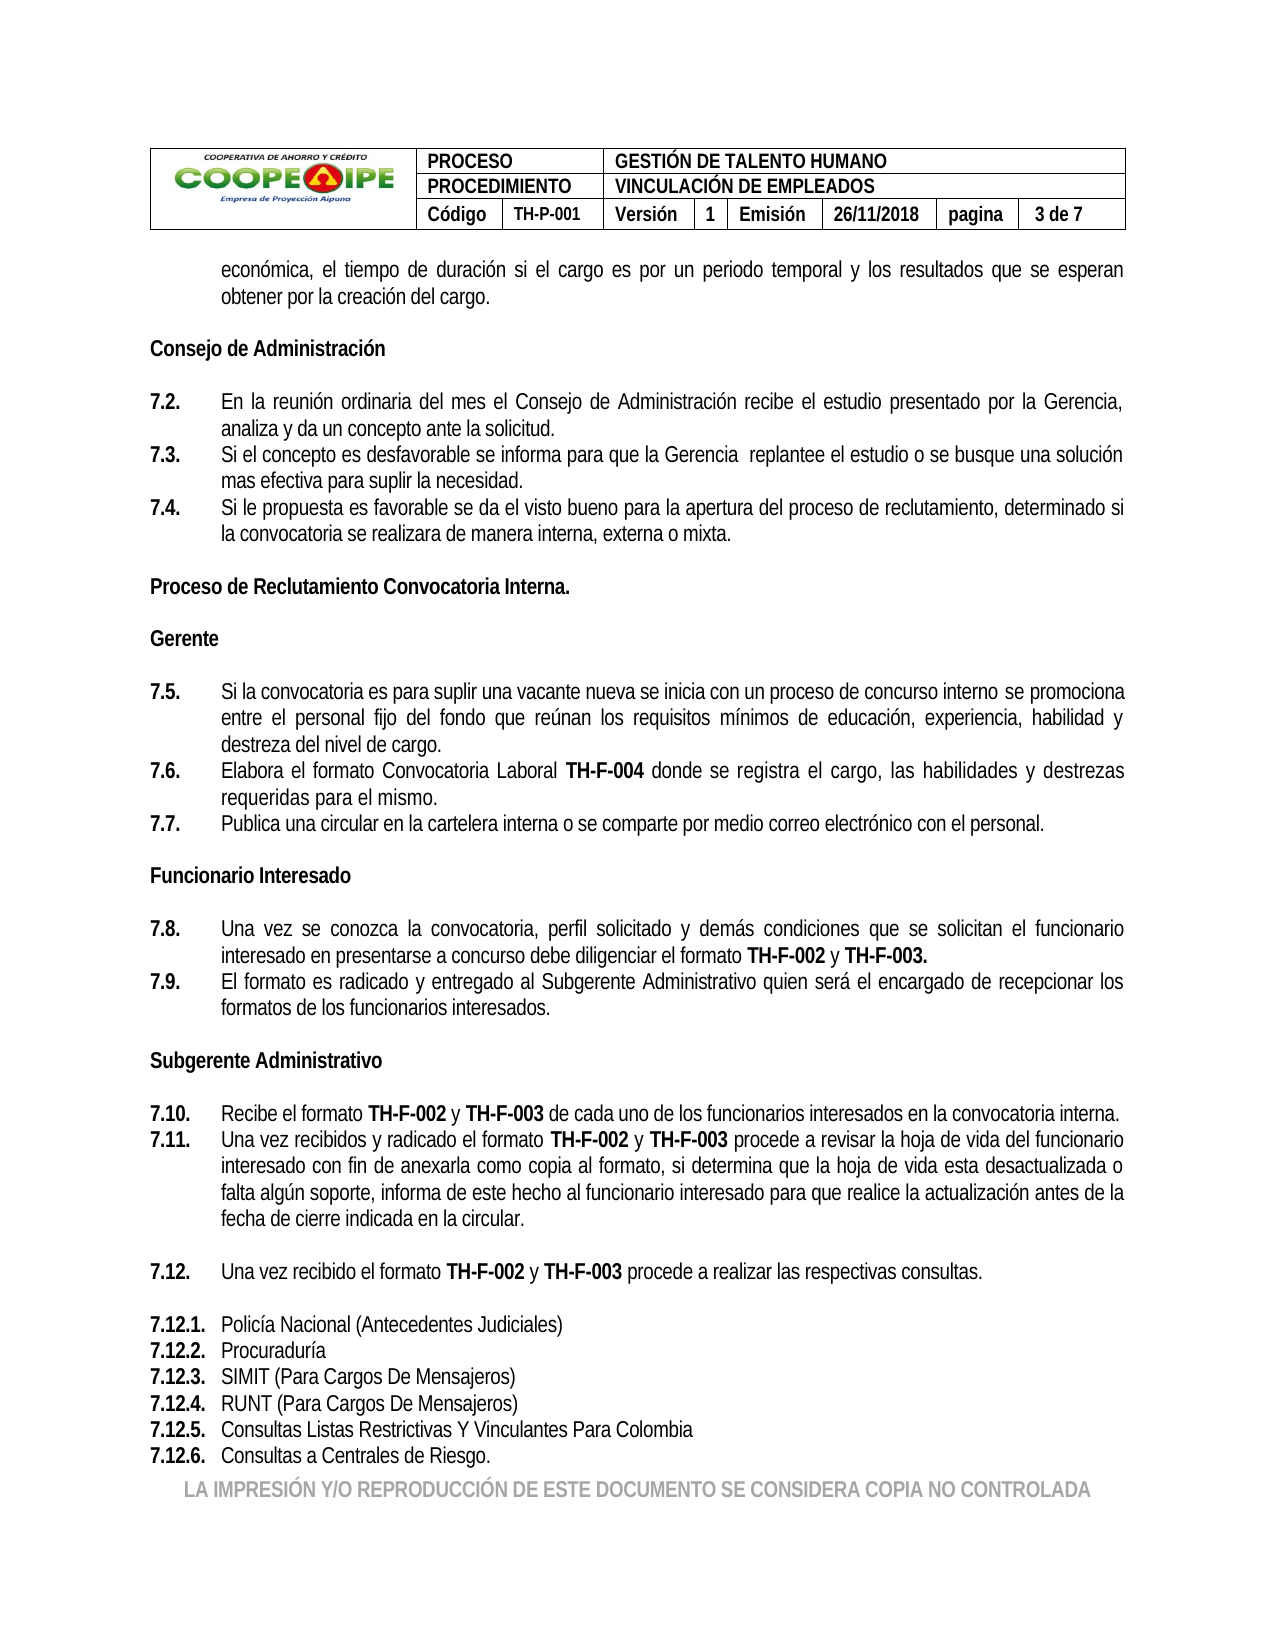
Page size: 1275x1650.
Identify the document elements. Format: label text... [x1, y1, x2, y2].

list El formato es radicado y entregado al Subgerente Administrativo quien será el encargado de recepcionar los formatos de los funcionarios interesados. [150, 968, 1125, 1021]
list Procuraduría [150, 1337, 1125, 1363]
list RUNT (Para Cargos De Mensajeros) [150, 1389, 1125, 1416]
list Una vez recibidos y radicado el formato TH-F-002 y TH-F-003 procede a revisar la hoja de vida del funcionario interesado con fin de anexarla como copia al formato, si determina que la hoja de vida esta desactualizada o falta algún soporte, informa de este hecho al funcionario interesado para que realice la actualización antes de la fecha de cierre indicada en la circular. [150, 1126, 1125, 1231]
list Si le propuesta es favorable se da el visto bueno para la apertura del proceso de reclutamiento, determinado si la convocatoria se realizara de manera interna, externa o mixta. [150, 493, 1125, 546]
list Publica una circular en la cartelera interna o se comparte por medio correo electrónico con el personal. [150, 810, 1125, 836]
picture [170, 149, 398, 205]
list Una vez recibido el formato TH-F-002 y TH-F-003 procede a realizar las respectivas consultas. [150, 1258, 1125, 1284]
list Policía Nacional (Antecedentes Judiciales) [150, 1311, 1125, 1337]
list En la reunión ordinaria del mes el Consejo de Administración recibe el estudio presentado por la Gerencia, analiza y da un concepto ante la solicitud. [150, 388, 1125, 441]
list Si la convocatoria es para suplir una vacante nueva se inicia con un proceso de concurso interno se promociona entre el personal fijo del fondo que reúnan los requisitos mínimos de educación, experiencia, habilidad y destreza del nivel de cargo. [150, 678, 1125, 757]
text Gerente [150, 625, 1125, 652]
list Si el concepto es desfavorable se informa para que la Gerencia replantee el estudio o se busque una solución mas efectiva para suplir la necesidad. [150, 441, 1125, 493]
text Funcionario Interesado [150, 862, 1125, 889]
list Consultas a Centrales de Riesgo. [150, 1442, 1125, 1469]
text Proceso de Reclutamiento Convocatoria Interna. [150, 573, 1125, 599]
list SIMIT (Para Cargos De Mensajeros) [150, 1363, 1125, 1389]
list Recibe el formato TH-F-002 y TH-F-003 de cada uno de los funcionarios interesados en la convocatoria interna. [150, 1100, 1125, 1126]
list Consultas Listas Restrictivas Y Vinculantes Para Colombia [150, 1416, 1125, 1442]
text Subgerente Administrativo [150, 1047, 1125, 1073]
text Consejo de Administración [150, 335, 1125, 362]
list Una vez se conozca la convocatoria, perfil solicitado y demás condiciones que se solicitan el funcionario interesado en presentarse a concurso debe diligenciar el formato TH-F-002 y TH-F-003. [150, 915, 1125, 968]
list Elabora el formato Convocatoria Laboral TH-F-004 donde se registra el cargo, las habilidades y destrezas requeridas para el mismo. [150, 757, 1125, 810]
